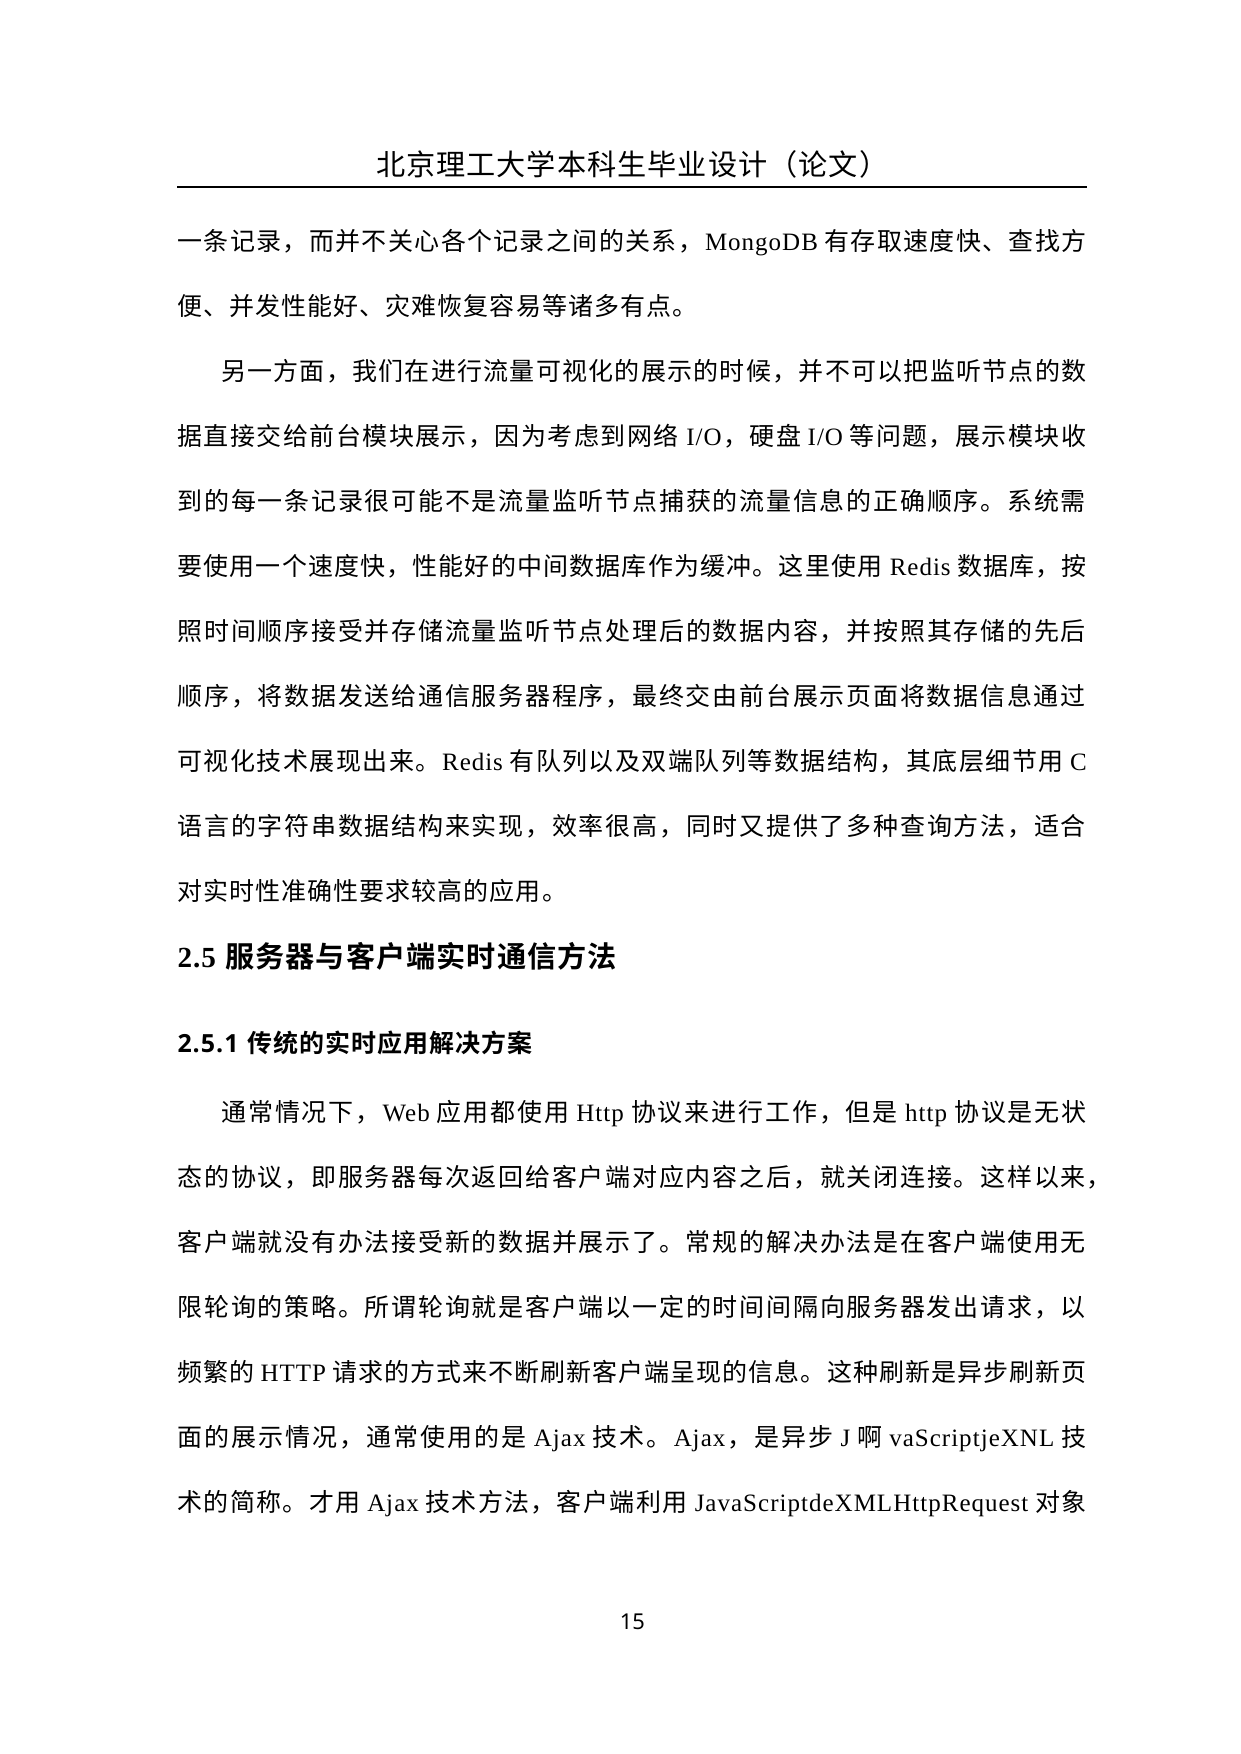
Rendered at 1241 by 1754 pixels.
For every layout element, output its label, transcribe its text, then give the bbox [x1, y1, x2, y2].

text 另一方面，我们在进行流量可视化的展示的时候，并不可以把监听节点的数据直接交给前台模块展示，因为考虑到网络I/O，硬盘I/O等问题，展示模块收到的每一条记录很可能不是流量监听节点捕获的流量信息的正确顺序。系统需要使用一个速度快，性能好的中间数据库作为缓冲。这里使用Redis数据库，按照时间顺序接受并存储流量监听节点处理后的数据内容，并按照其存储的先后顺序，将数据发送给通信服务器程序，最终交由前台展示页面将数据信息通过可视化技术展现出来。Redis有队列以及双端队列等数据结构，其底层细节用C语言的字符串数据结构来实现，效率很高，同时又提供了多种查询方法，适合对实时性准确性要求较高的应用。 [177, 337, 1087, 922]
subtitle 2.5 服务器与客户端实时通信方法 [177, 922, 1087, 987]
subtitle 2.5.1 传统的实时应用解决方案 [177, 999, 1087, 1066]
